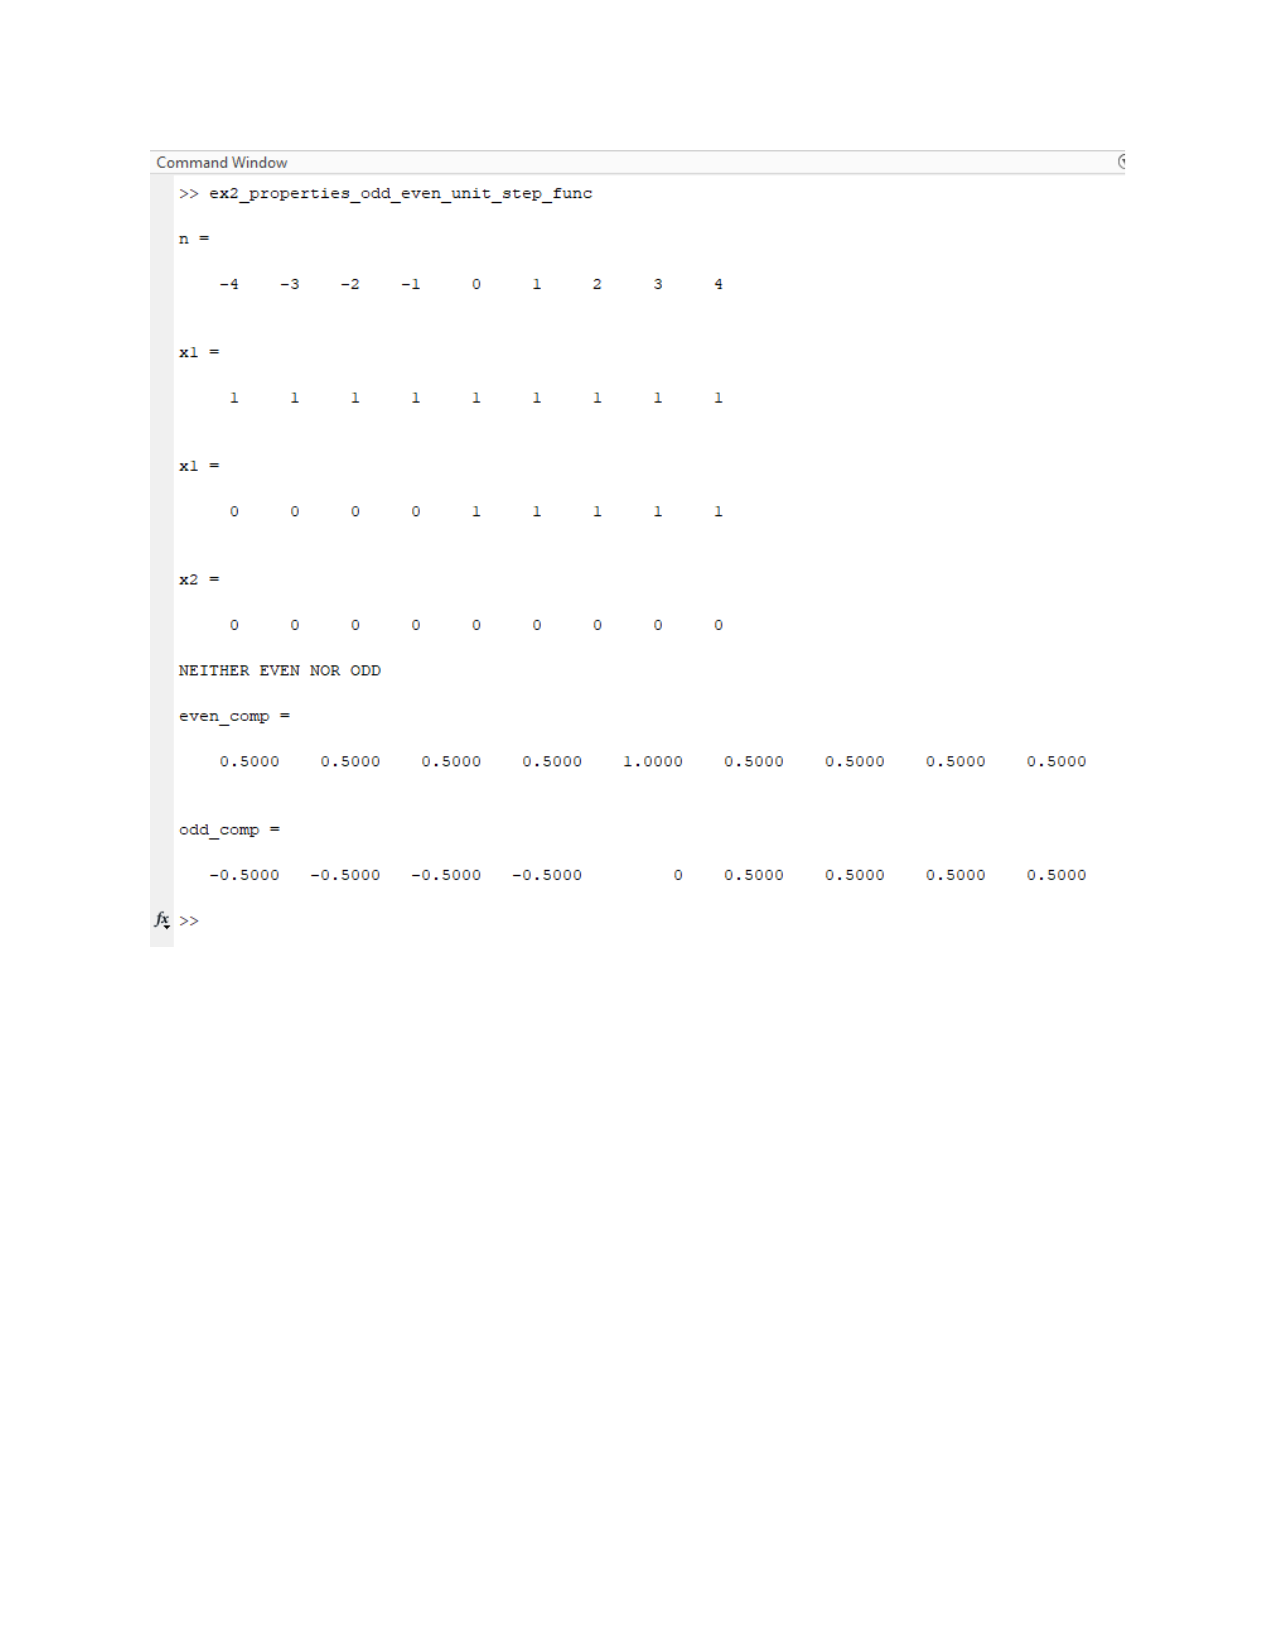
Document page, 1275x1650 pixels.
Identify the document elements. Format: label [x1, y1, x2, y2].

picture [150, 150, 1125, 947]
